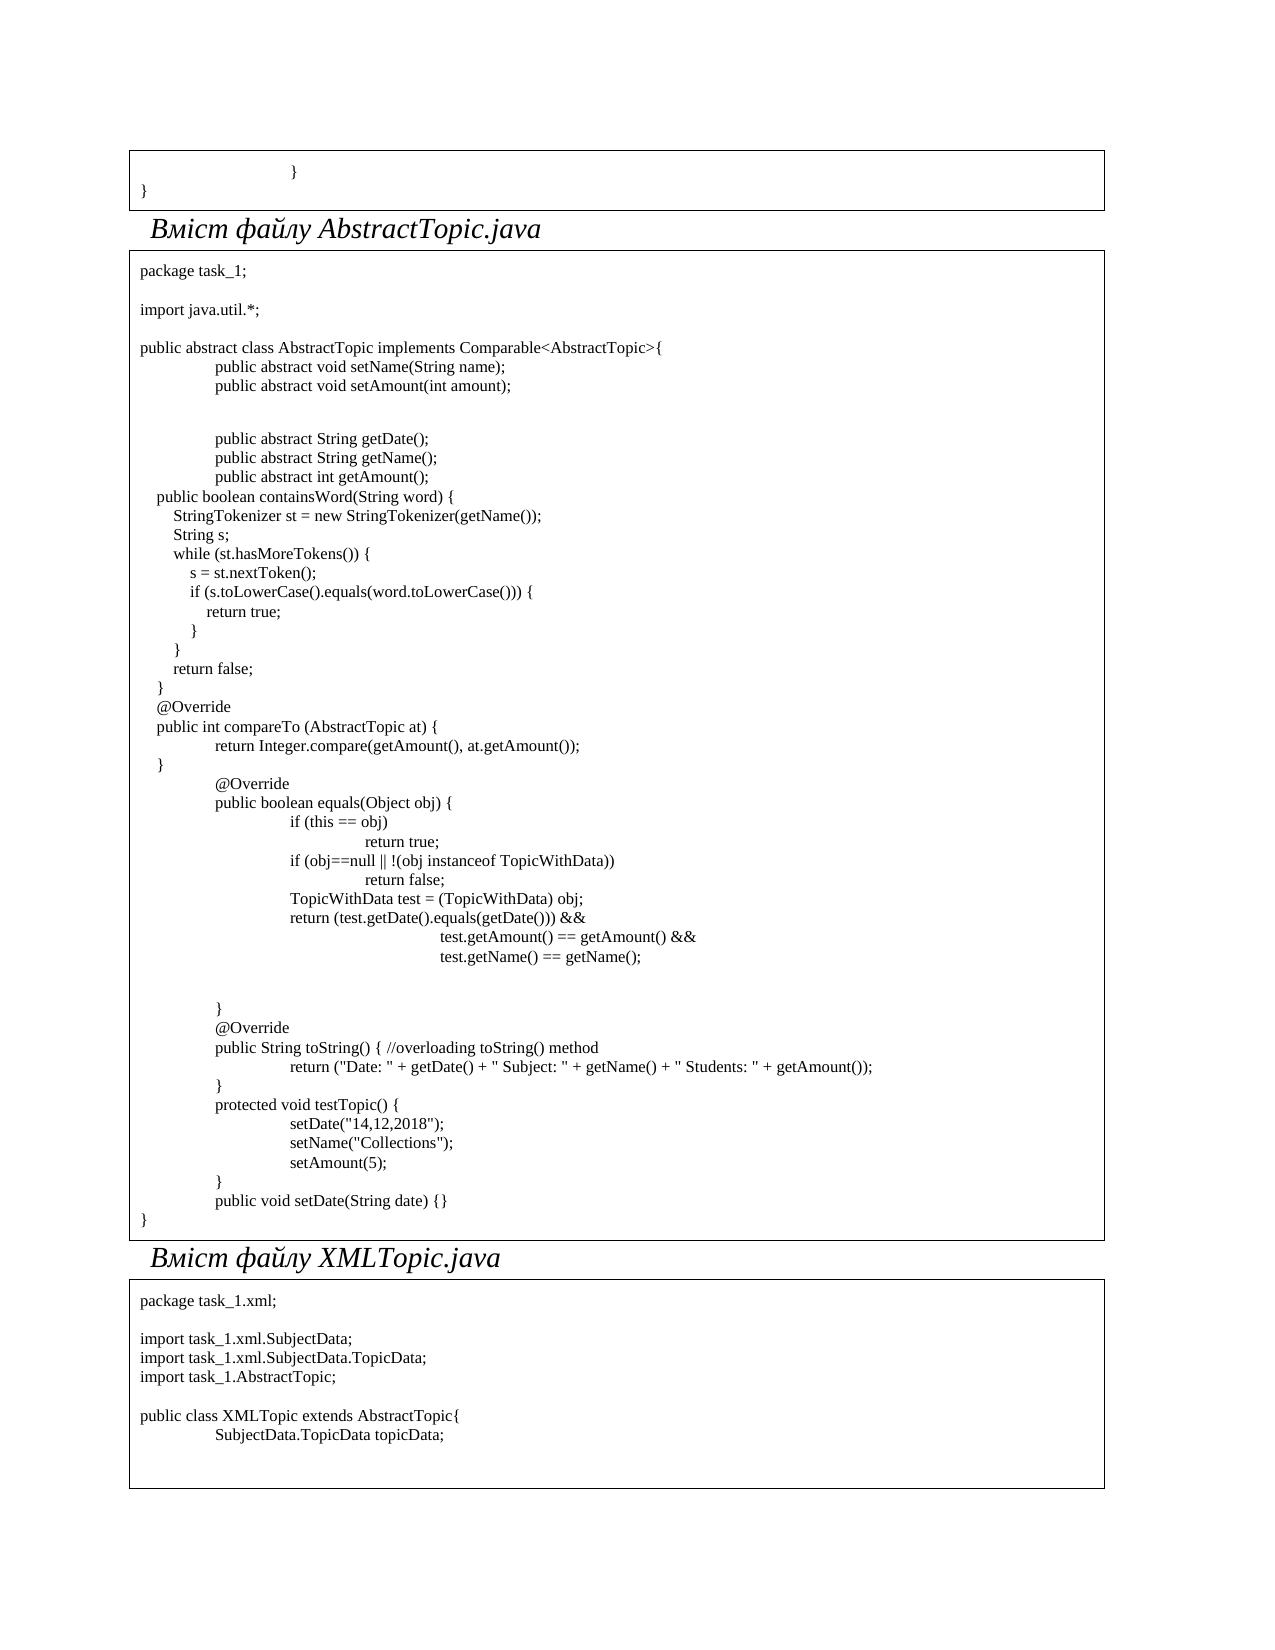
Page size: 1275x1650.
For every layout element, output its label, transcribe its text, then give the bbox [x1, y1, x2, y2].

text Вміст файлу AbstractTopic.java [150, 211, 1125, 245]
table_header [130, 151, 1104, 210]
text Вміст файлу XMLTopic.java [150, 1241, 1125, 1274]
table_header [130, 1280, 1104, 1488]
table_header package task_1; import java.util.*; public abstract class AbstractTopic implements Comparable<AbstractTopic>{ public abstract void setName(String name); public abstract void setAmount(int amount); public abstract String getDate(); public abstract String getName(); public abstract int getAmount(); public boolean containsWord(String word) { StringTokenizer st = new StringTokenizer(getName()); String s; while (st.hasMoreTokens()) { s = st.nextToken(); if (s.toLowerCase().equals(word.toLowerCase())) { return true; } } return false; } @Override public int compareTo (AbstractTopic at) { return Integer.compare(getAmount(), at.getAmount()); } @Override public boolean equals(Object obj) { if (this == obj) return true; if (obj==null || !(obj instanceof TopicWithData)) return false; TopicWithData test = (TopicWithData) obj; return (test.getDate().equals(getDate())) && test.getAmount() == getAmount() && test.getName() == getName(); } @Override public String toString() { //overloading toString() method return ("Date: " + getDate() + " Subject: " + getName() + " Students: " + getAmount()); } protected void testTopic() { setDate("14,12,2018"); setName("Collections"); setAmount(5); } public void setDate(String date) {} } [130, 251, 1104, 1239]
